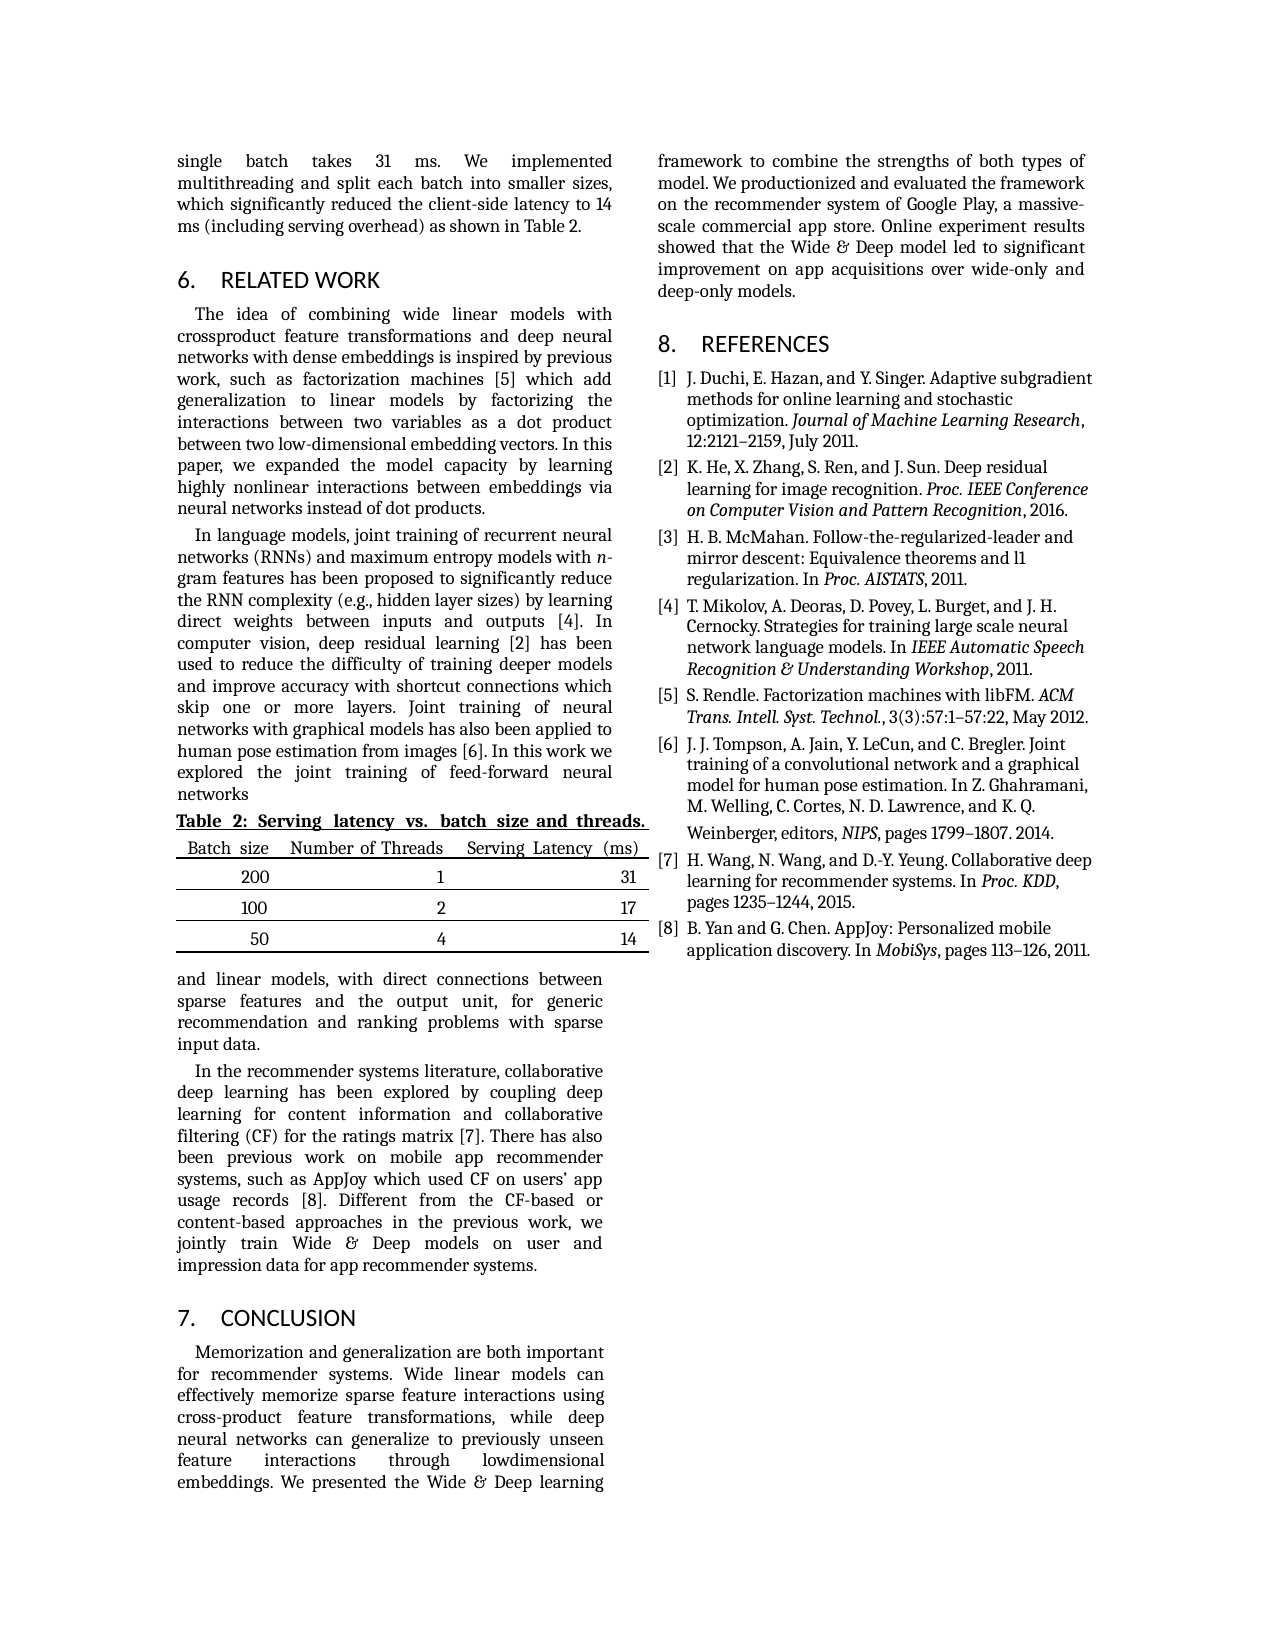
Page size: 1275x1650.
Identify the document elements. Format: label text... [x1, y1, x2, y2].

subtitle REFERENCES [658, 328, 1096, 358]
list H. B. McMahan. Follow-the-regularized-leader and mirror descent: Equivalence theorems and l1 regularization. In Proc. AISTATS, 2011. [657, 527, 1093, 590]
list K. He, X. Zhang, S. Ren, and J. Sun. Deep residual learning for image recognition. Proc. IEEE Conference on Computer Vision and Pattern Recognition, 2016. [657, 457, 1093, 522]
text The idea of combining wide linear models with crossproduct feature transformations and deep neural networks with dense embeddings is inspired by previous work, such as factorization machines [5] which add generalization to linear models by factorizing the interactions between two variables as a dot product between two low-dimensional embedding vectors. In this paper, we expanded the model capacity by learning highly nonlinear interactions between embeddings via neural networks instead of dot products. [177, 304, 613, 519]
list H. Wang, N. Wang, and D.-Y. Yeung. Collaborative deep learning for recommender systems. In Proc. KDD, pages 1235–1244, 2015. [657, 849, 1093, 913]
text and linear models, with direct connections between sparse features and the output unit, for generic recommendation and ranking problems with sparse input data. [177, 969, 603, 1055]
list T. Mikolov, A. Deoras, D. Povey, L. Burget, and J. H. Cernocky. Strategies for training large scale neural network language models. In IEEE Automatic Speech Recognition & Understanding Workshop, 2011. [657, 595, 1093, 680]
list J. Duchi, E. Hazan, and Y. Singer. Adaptive subgradient methods for online learning and stochastic optimization. Journal of Machine Learning Research, 12:2121–2159, July 2011. [657, 367, 1093, 452]
subtitle RELATED WORK [177, 264, 615, 294]
text Weinberger, editors, NIPS, pages 1799–1807. 2014. [687, 823, 1093, 844]
text In the recommender systems literature, collaborative deep learning has been explored by coupling deep learning for content information and collaborative filtering (CF) for the ratings matrix [7]. There has also been previous work on mobile app recommender systems, such as AppJoy which used CF on users’ app usage records [8]. Different from the CF-based or content-based approaches in the previous work, we jointly train Wide & Deep models on user and impression data for app recommender systems. [177, 1060, 603, 1276]
text In language models, joint training of recurrent neural networks (RNNs) and maximum entropy models with n-gram features has been proposed to significantly reduce the RNN complexity (e.g., hidden layer sizes) by learning direct weights between inputs and outputs [4]. In computer vision, deep residual learning [2] has been used to reduce the difficulty of training deeper models and improve accuracy with shortcut connections which skip one or more layers. Joint training of neural networks with graphical models has also been applied to human pose estimation from images [6]. In this work we explored the joint training of feed-forward neural networks [177, 524, 613, 805]
subtitle CONCLUSION [177, 1302, 615, 1333]
list B. Yan and G. Chen. AppJoy: Personalized mobile application discovery. In MobiSys, pages 113–126, 2011. [657, 918, 1093, 961]
list S. Rendle. Factorization machines with libFM. ACM Trans. Intell. Syst. Technol., 3(3):57:1–57:22, May 2012. [657, 685, 1093, 728]
list J. J. Tompson, A. Jain, Y. LeCun, and C. Bregler. Joint training of a convolutional network and a graphical model for human pose estimation. In Z. Ghahramani, M. Welling, C. Cortes, N. D. Lawrence, and K. Q. [657, 733, 1093, 818]
